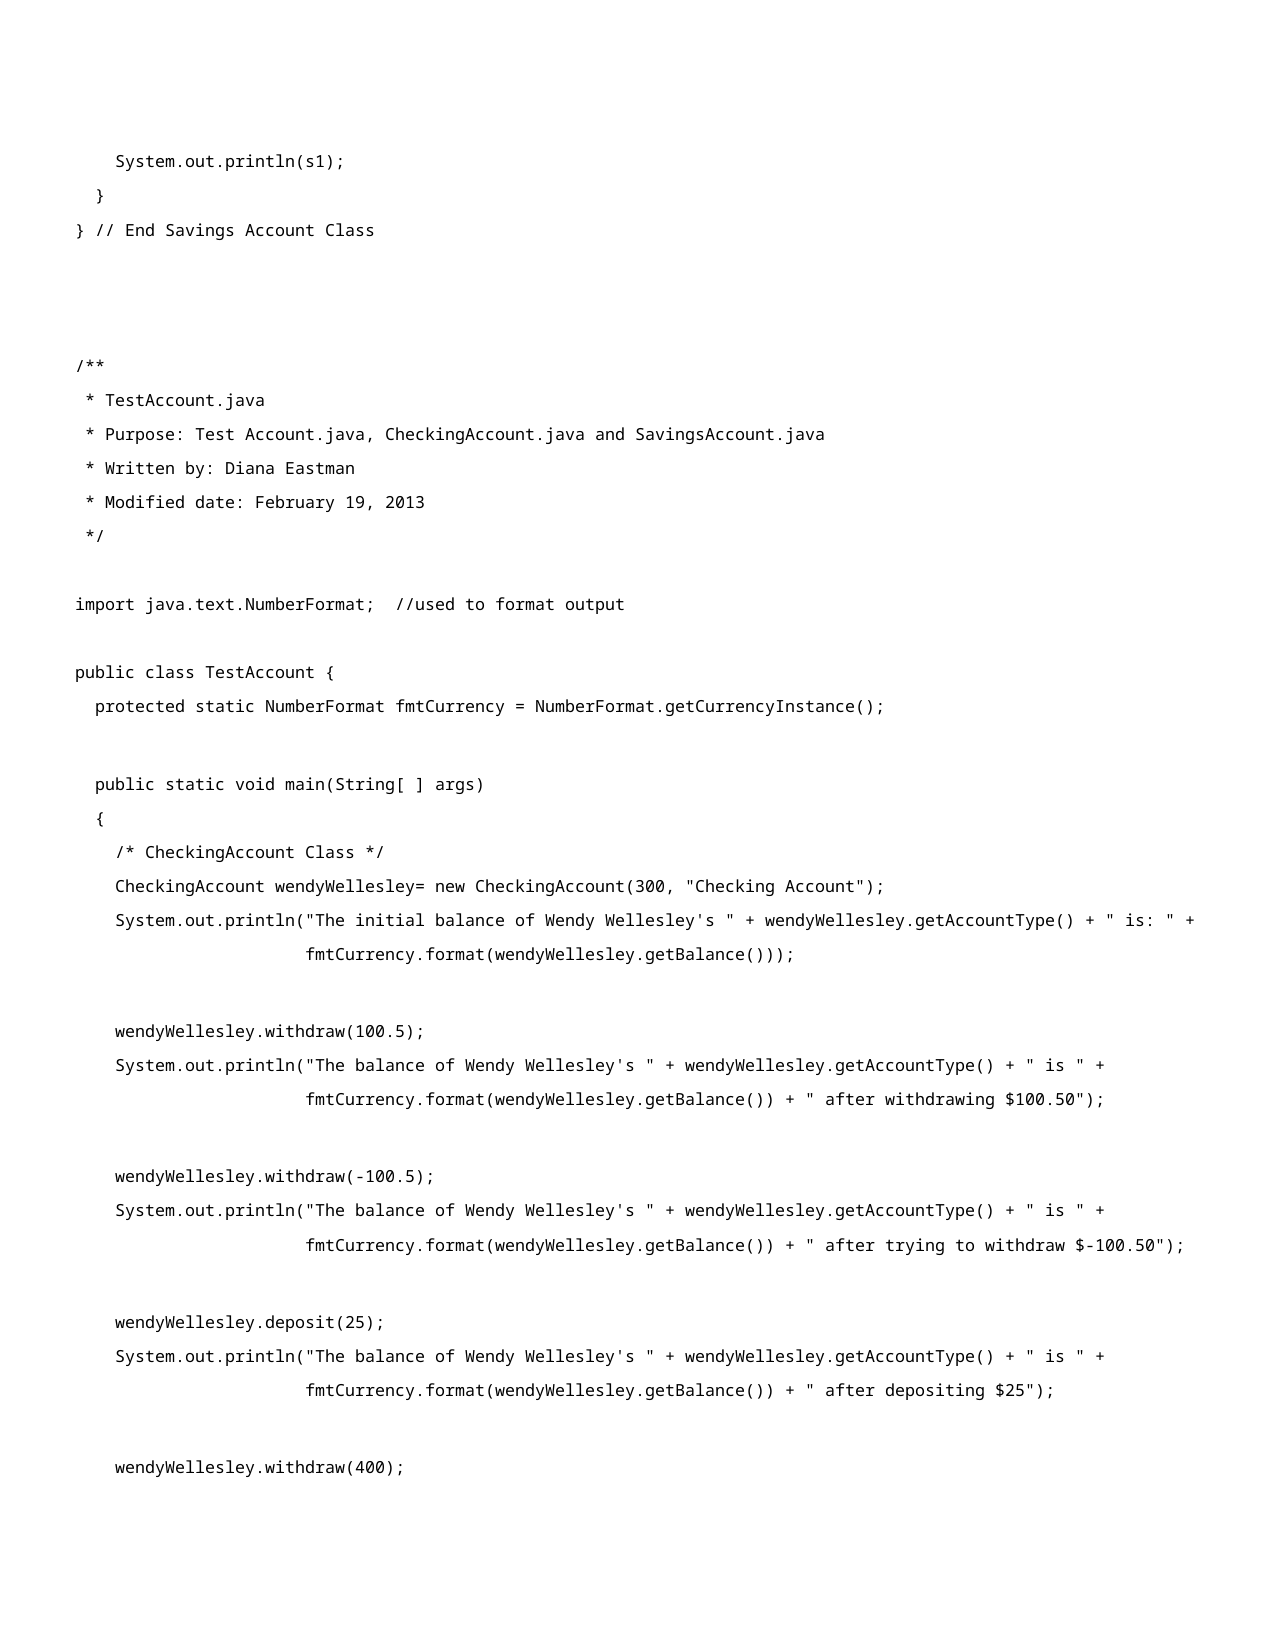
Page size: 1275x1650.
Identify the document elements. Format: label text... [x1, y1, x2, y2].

text fmtCurrency.format(wendyWellesley.getBalance()) + " after depositing $25"); [75, 1378, 1200, 1401]
text protected static NumberFormat fmtCurrency = NumberFormat.getCurrencyInstance(); [75, 695, 1200, 718]
text { [75, 806, 1200, 829]
text */ [75, 525, 1200, 547]
text System.out.println("The balance of Wendy Wellesley's " + wendyWellesley.getAccountType() + " is " + [75, 1199, 1200, 1222]
text CheckingAccount wendyWellesley= new CheckingAccount(300, "Checking Account"); [75, 874, 1200, 897]
text fmtCurrency.format(wendyWellesley.getBalance()) + " after withdrawing $100.50"); [75, 1088, 1200, 1111]
text public static void main(String[ ] args) [75, 772, 1200, 795]
text * Modified date: February 19, 2013 [75, 491, 1200, 513]
text wendyWellesley.withdraw(100.5); [75, 1020, 1200, 1042]
text fmtCurrency.format(wendyWellesley.getBalance())); [75, 942, 1200, 965]
text System.out.println("The balance of Wendy Wellesley's " + wendyWellesley.getAccountType() + " is " + [75, 1054, 1200, 1076]
text fmtCurrency.format(wendyWellesley.getBalance()) + " after trying to withdraw $-100.50"); [75, 1233, 1200, 1256]
text System.out.println(s1); [75, 150, 1200, 173]
text } [75, 184, 1200, 207]
text public class TestAccount { [75, 661, 1200, 684]
text wendyWellesley.withdraw(-100.5); [75, 1165, 1200, 1188]
text /** [75, 354, 1200, 377]
text * Written by: Diana Eastman [75, 457, 1200, 479]
text * TestAccount.java [75, 388, 1200, 411]
text * Purpose: Test Account.java, CheckingAccount.java and SavingsAccount.java [75, 422, 1200, 445]
text wendyWellesley.withdraw(400); [75, 1456, 1200, 1478]
text } // End Savings Account Class [75, 218, 1200, 241]
text /* CheckingAccount Class */ [75, 840, 1200, 863]
text System.out.println("The initial balance of Wendy Wellesley's " + wendyWellesley.getAccountType() + " is: " + [75, 908, 1200, 931]
text wendyWellesley.deposit(25); [75, 1310, 1200, 1333]
text import java.text.NumberFormat; //used to format output [75, 593, 1200, 616]
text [75, 1344, 1200, 1367]
